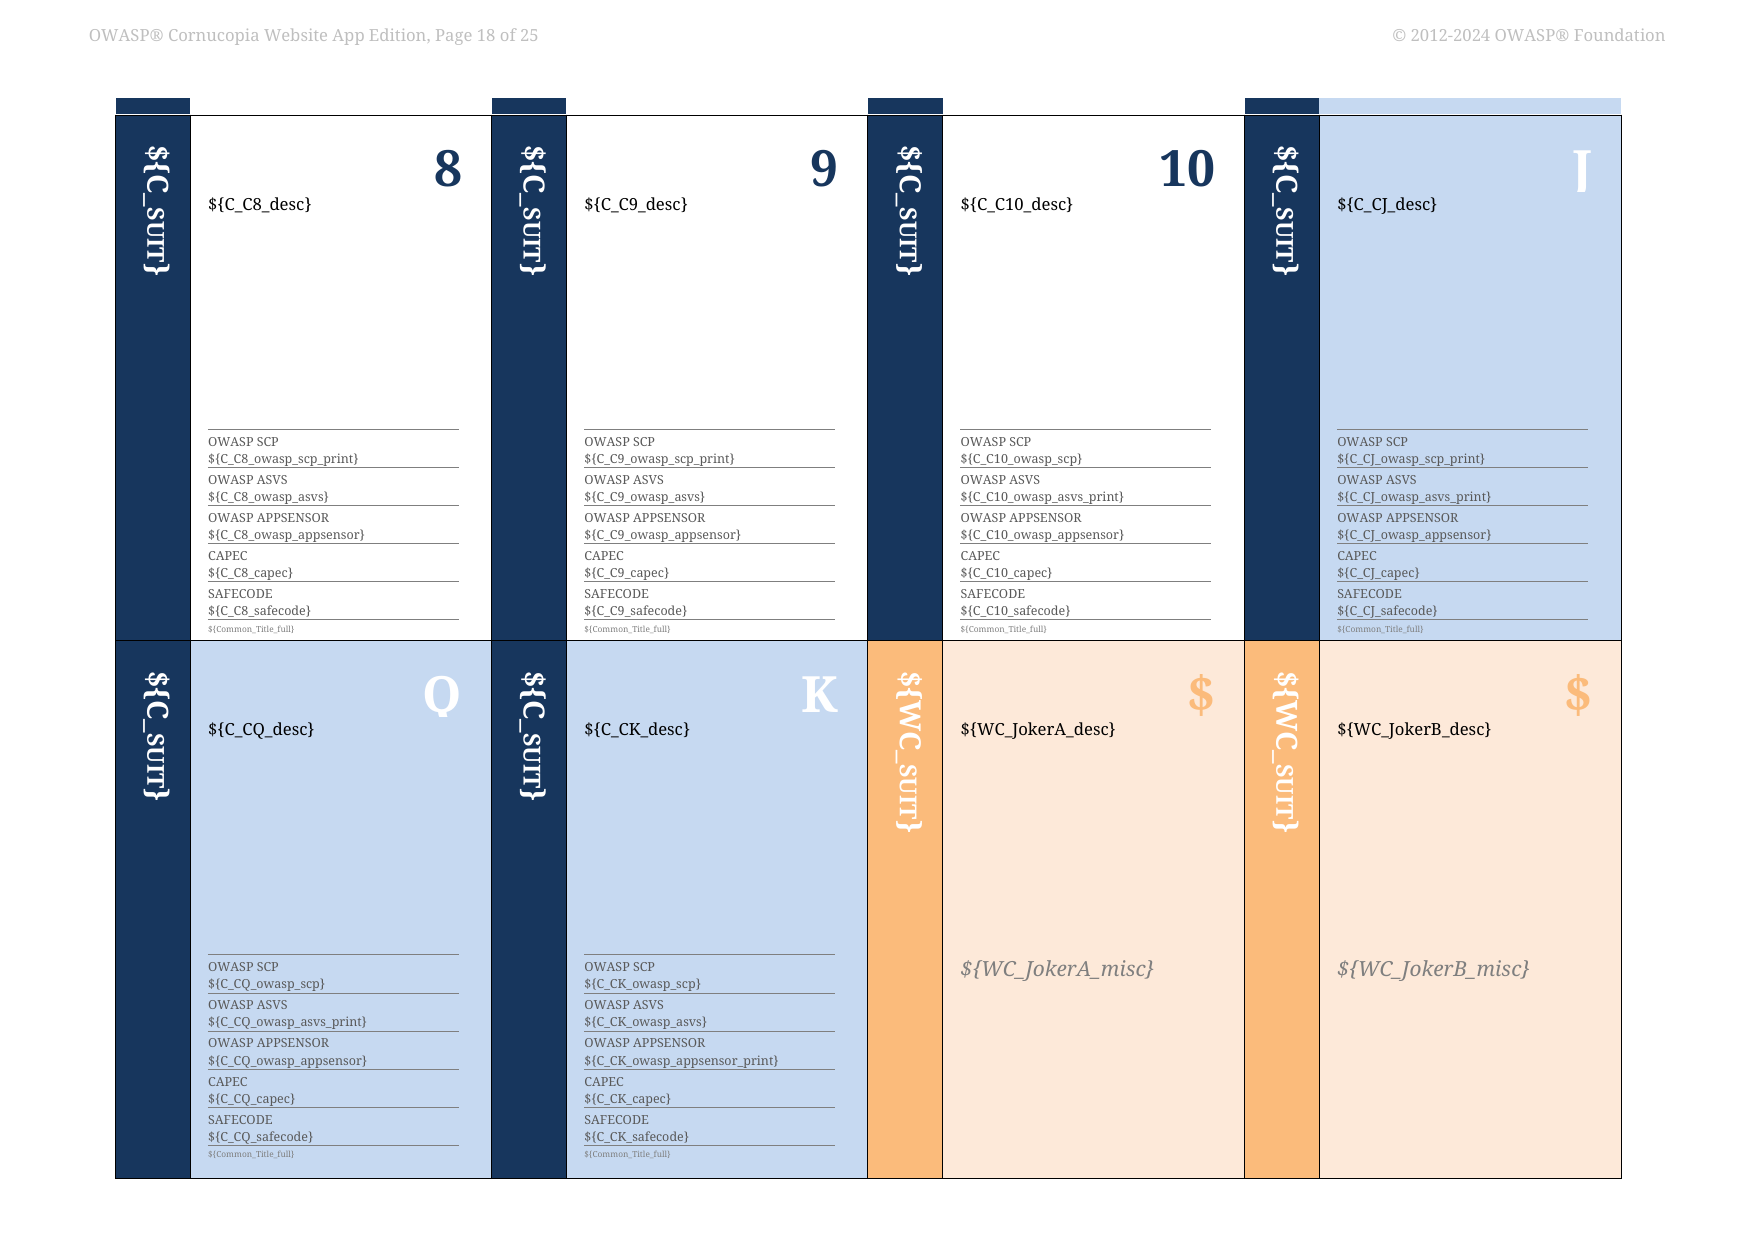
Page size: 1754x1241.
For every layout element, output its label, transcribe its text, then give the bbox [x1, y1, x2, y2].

table_header [566, 98, 868, 114]
table_cell ${C_suit} [868, 116, 942, 640]
table_cell ${WC_JokerA_card} [943, 641, 1244, 717]
table_cell ${WC_suit} [1245, 641, 1319, 1178]
table_cell ${C_suit} [116, 116, 190, 640]
table_cell ${WC_JokerA_misc} [943, 953, 1244, 1178]
table_cell ${C_CQ_desc} [191, 717, 491, 953]
table_cell ${C_C9_desc} [567, 191, 867, 428]
table_cell [567, 428, 867, 640]
table_cell ${C_suit} [492, 116, 566, 640]
table_cell [191, 953, 491, 1178]
table_cell [943, 428, 1244, 640]
table_header [190, 98, 492, 114]
table_cell [567, 953, 867, 1178]
table_cell 10 [943, 116, 1244, 191]
table_cell J [1320, 116, 1621, 191]
table_cell ${WC_JokerB_desc} [1320, 717, 1621, 953]
table_cell ${WC_JokerA_desc} [943, 717, 1244, 953]
table_header [1245, 98, 1319, 114]
table_header [868, 98, 943, 114]
table_header [1319, 98, 1621, 114]
table_cell 9 [567, 116, 867, 191]
table_cell ${C_suit} [116, 641, 190, 1178]
table_cell Q [191, 641, 491, 717]
table_cell ${C_CJ_desc} [1320, 191, 1621, 428]
table_cell [191, 428, 491, 640]
table_cell [1320, 428, 1621, 640]
table_cell ${WC_JokerB_card} [1320, 641, 1621, 717]
table_header [492, 98, 566, 114]
table_cell ${C_suit} [492, 641, 566, 1178]
table_cell ${WC_JokerB_misc} [1320, 953, 1621, 1178]
table_cell ${C_C10_desc} [943, 191, 1244, 428]
table_cell ${C_suit} [1245, 116, 1319, 640]
table_cell ${WC_suit} [868, 641, 942, 1178]
table_header [943, 98, 1244, 114]
table_header [116, 98, 190, 114]
table_cell 8 [191, 116, 491, 191]
table_cell K [567, 641, 867, 717]
table_cell ${C_CK_desc} [567, 717, 867, 953]
table_cell ${C_C8_desc} [191, 191, 491, 428]
